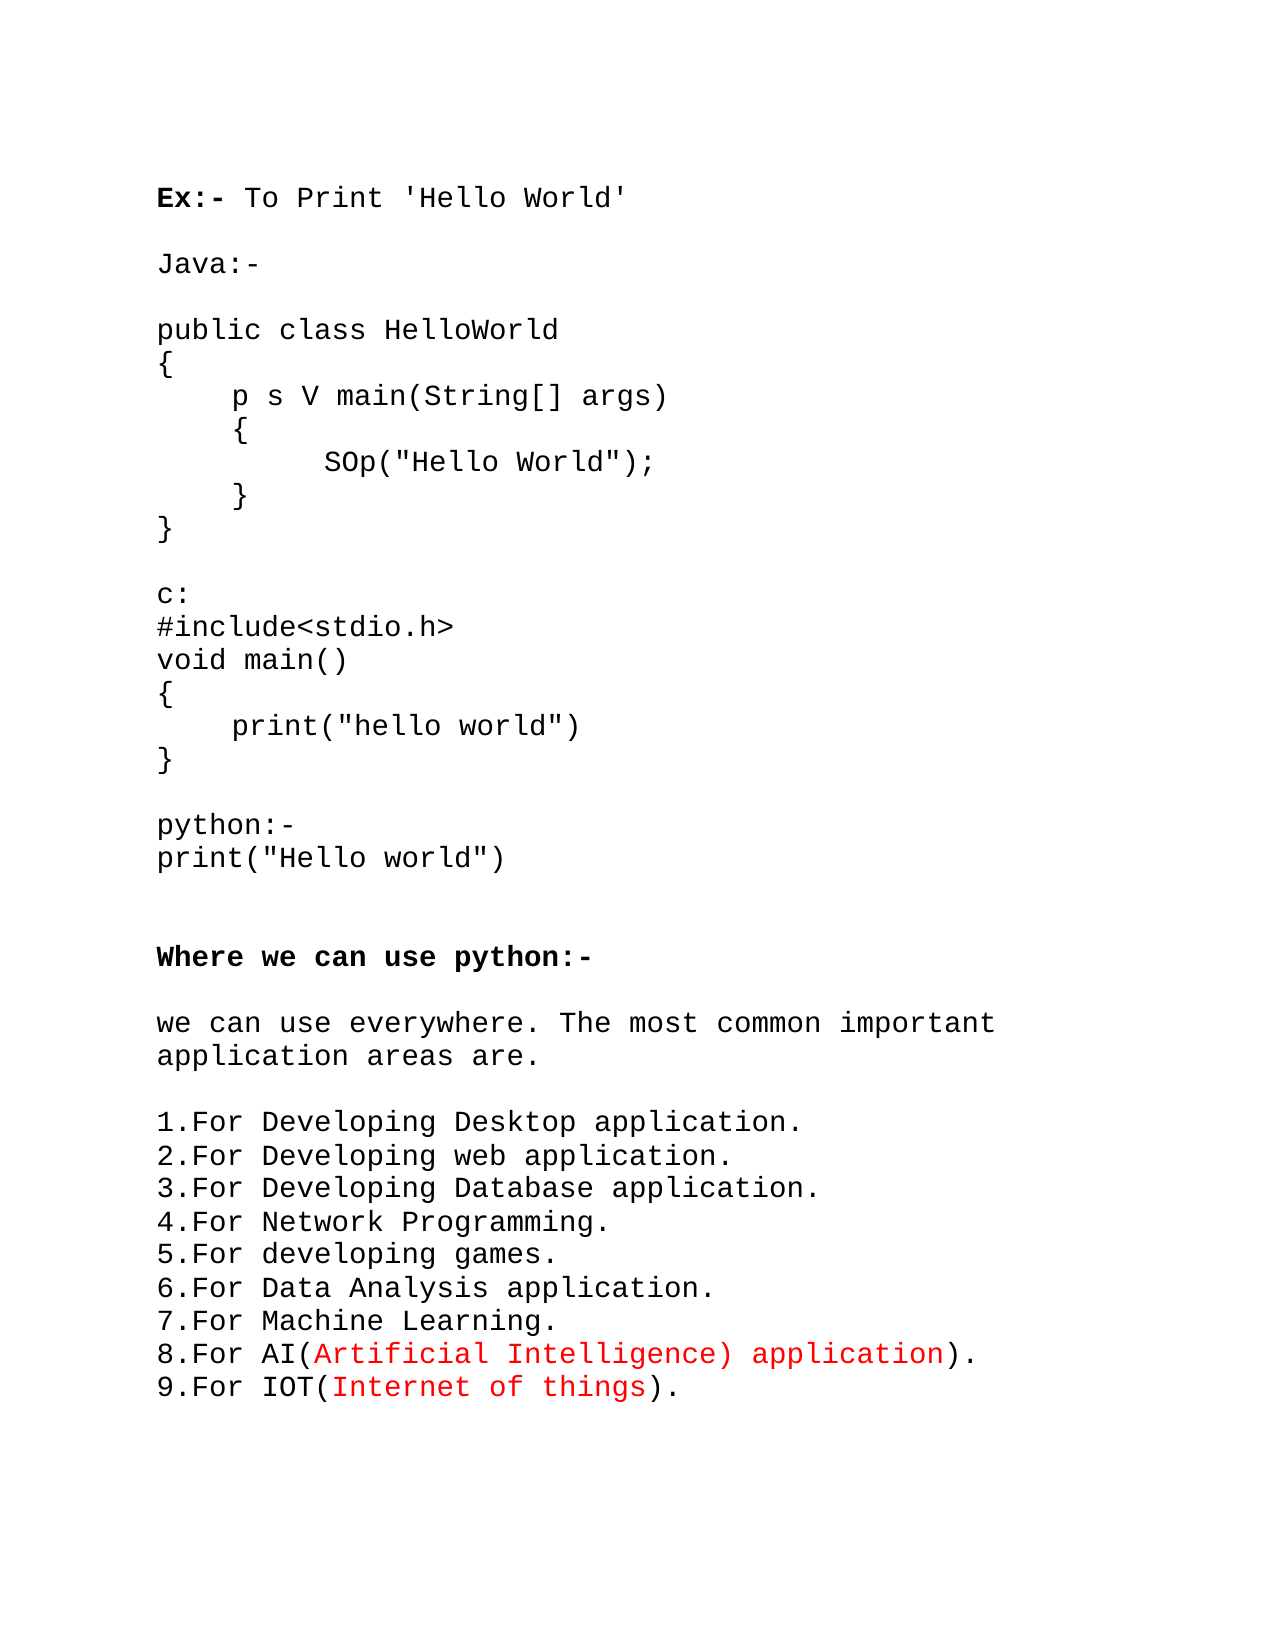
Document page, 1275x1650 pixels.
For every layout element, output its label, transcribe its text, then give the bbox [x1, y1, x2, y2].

text print("hello world") [156, 711, 1118, 744]
text Where we can use python:- [156, 942, 1118, 976]
text we can use everywhere. The most common important application areas are. [156, 1008, 1118, 1074]
text SOp("Hello World"); [156, 447, 1118, 480]
text Java:- [156, 249, 1118, 282]
text 7.For Machine Learning. [156, 1306, 1118, 1339]
text 5.For developing games. [156, 1240, 1118, 1273]
text } [156, 480, 1118, 513]
text { [156, 348, 1118, 381]
text 8.For AI(Artificial Intelligence) application). [156, 1339, 1118, 1372]
text 1.For Developing Desktop application. [156, 1108, 1118, 1141]
text 4.For Network Programming. [156, 1207, 1118, 1240]
text 9.For IOT(Internet of things). [156, 1372, 1118, 1405]
text { [156, 414, 1118, 447]
text #include<stdio.h> [156, 612, 1118, 645]
text python:- [156, 810, 1118, 843]
text c: [156, 579, 1118, 612]
text { [156, 678, 1118, 711]
text print("Hello world") [156, 843, 1118, 876]
text public class HelloWorld [156, 315, 1118, 348]
text void main() [156, 645, 1118, 678]
text 2.For Developing web application. [156, 1141, 1118, 1174]
text } [156, 513, 1118, 546]
text Ex:- To Print 'Hello World' [156, 183, 1118, 216]
text 3.For Developing Database application. [156, 1174, 1118, 1207]
text 6.For Data Analysis application. [156, 1273, 1118, 1306]
text p s V main(String[] args) [156, 381, 1118, 414]
text } [156, 744, 1118, 777]
